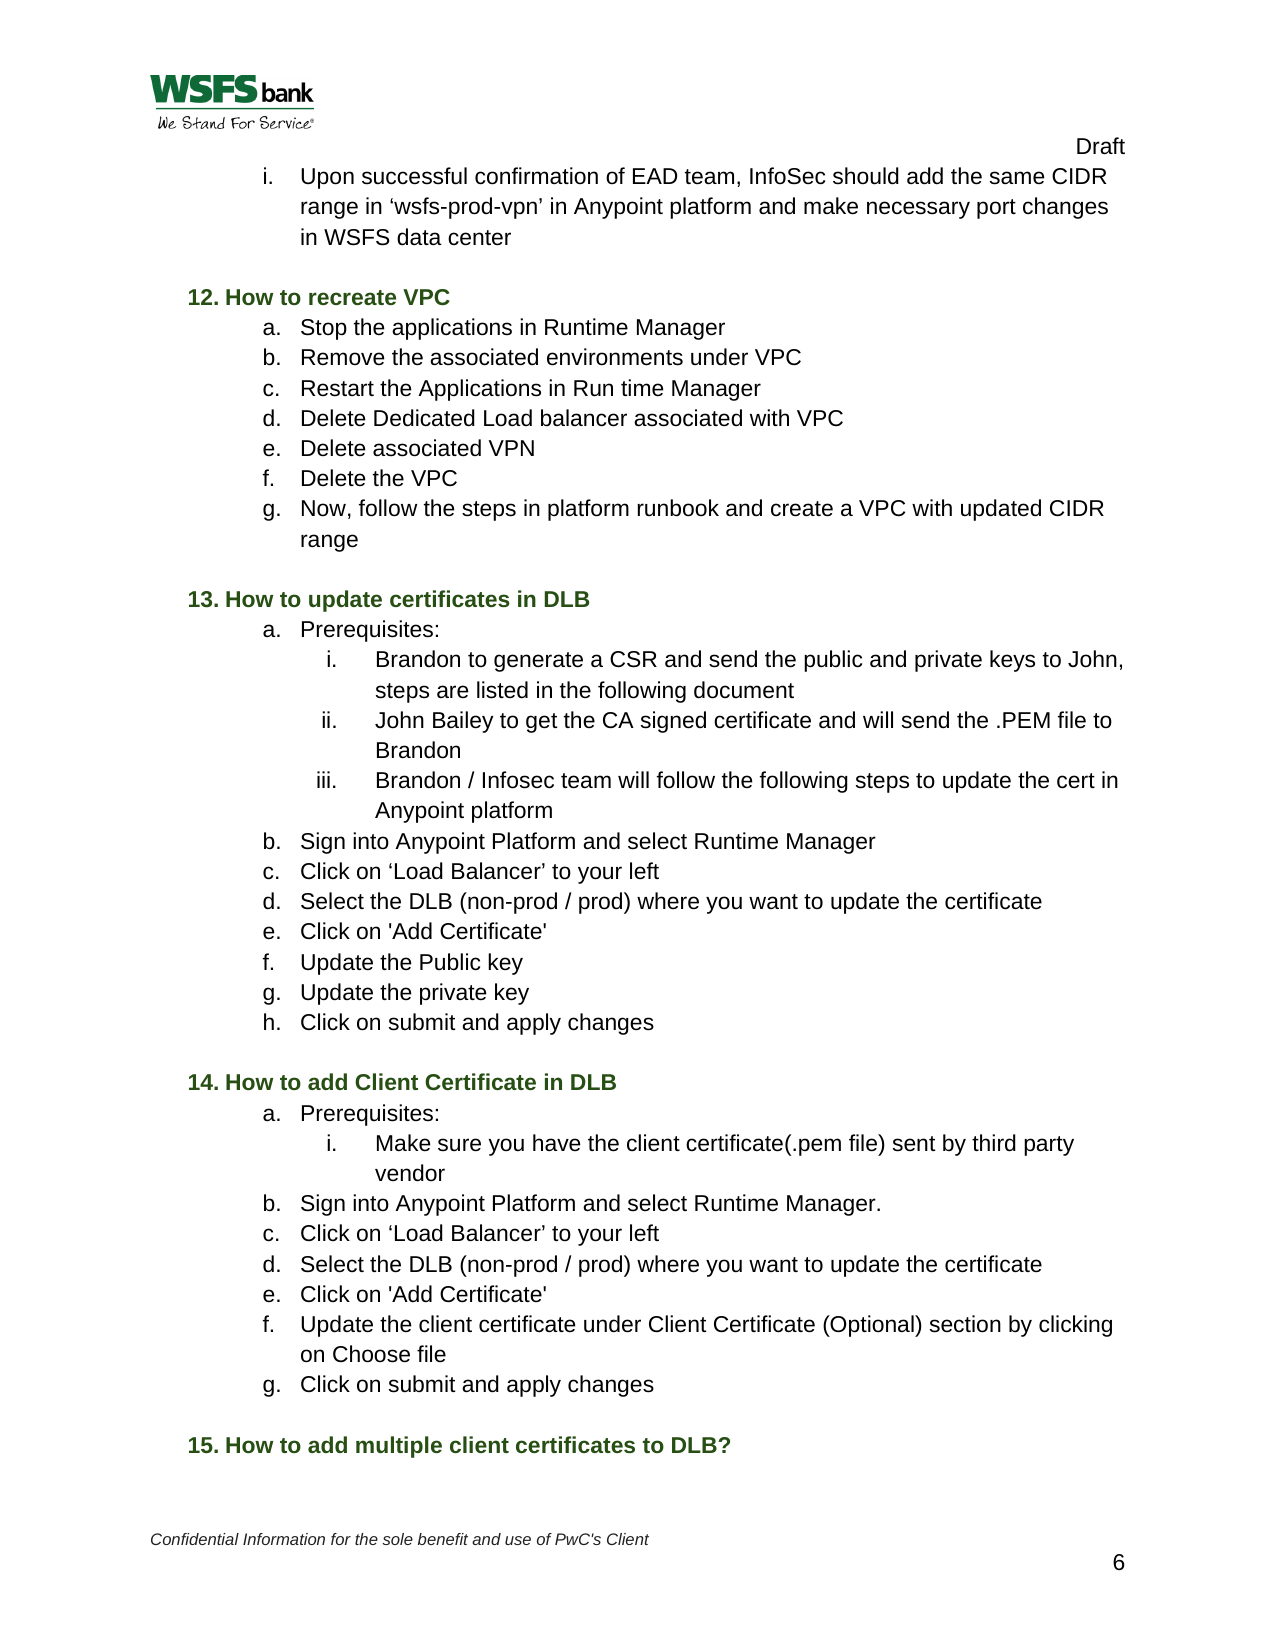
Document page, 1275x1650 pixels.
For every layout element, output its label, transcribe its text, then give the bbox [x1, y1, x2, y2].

list Brandon to generate a CSR and send the public and private keys to John, steps are listed in the following document [337, 646, 1125, 703]
list Now, follow the steps in platform runbook and create a VPC with updated CIDR range [262, 495, 1125, 552]
list John Bailey to get the CA signed certificate and will send the .PEM file to Brandon [337, 707, 1125, 763]
list Delete Dedicated Load balancer associated with VPC [262, 405, 1125, 431]
list Update the client certificate under Client Certificate (Optional) section by clicking on Choose file [262, 1311, 1125, 1367]
list Click on ‘Load Balancer’ to your left [262, 1220, 1125, 1247]
list Brandon / Infosec team will follow the following steps to update the cert in Anypoint platform [337, 767, 1125, 824]
list How to add multiple client certificates to DLB? [187, 1432, 1125, 1458]
list Click on 'Add Certificate' [262, 918, 1125, 944]
list How to add Client Certificate in DLB [187, 1069, 1125, 1096]
list Sign into Anypoint Platform and select Runtime Manager. [262, 1190, 1125, 1216]
list Delete associated VPN [262, 435, 1125, 461]
list Upon successful confirmation of EAD team, InfoSec should add the same CIDR range in ‘wsfs-prod-vpn’ in Anypoint platform and make necessary port changes in WSFS data center [262, 163, 1125, 250]
list Update the Public key [262, 948, 1125, 975]
list Click on 'Add Certificate' [262, 1281, 1125, 1307]
picture [150, 75, 314, 129]
list Click on ‘Load Balancer’ to your left [262, 858, 1125, 884]
list Click on submit and apply changes [262, 1009, 1125, 1035]
list Remove the associated environments under VPC [262, 344, 1125, 371]
list Click on submit and apply changes [262, 1371, 1125, 1398]
list Make sure you have the client certificate(.pem file) sent by third party vendor [337, 1130, 1125, 1186]
list How to recreate VPC [187, 284, 1125, 310]
list Prerequisites: [262, 1099, 1125, 1126]
list Restart the Applications in Run time Manager [262, 374, 1125, 401]
list Delete the VPC [262, 465, 1125, 491]
list Prerequisites: [262, 616, 1125, 642]
list Stop the applications in Runtime Manager [262, 314, 1125, 340]
list Select the DLB (non-prod / prod) where you want to update the certificate [262, 1251, 1125, 1277]
list Select the DLB (non-prod / prod) where you want to update the certificate [262, 888, 1125, 914]
list How to update certificates in DLB [187, 586, 1125, 612]
list Update the private key [262, 979, 1125, 1005]
list Sign into Anypoint Platform and select Runtime Manager [262, 828, 1125, 854]
